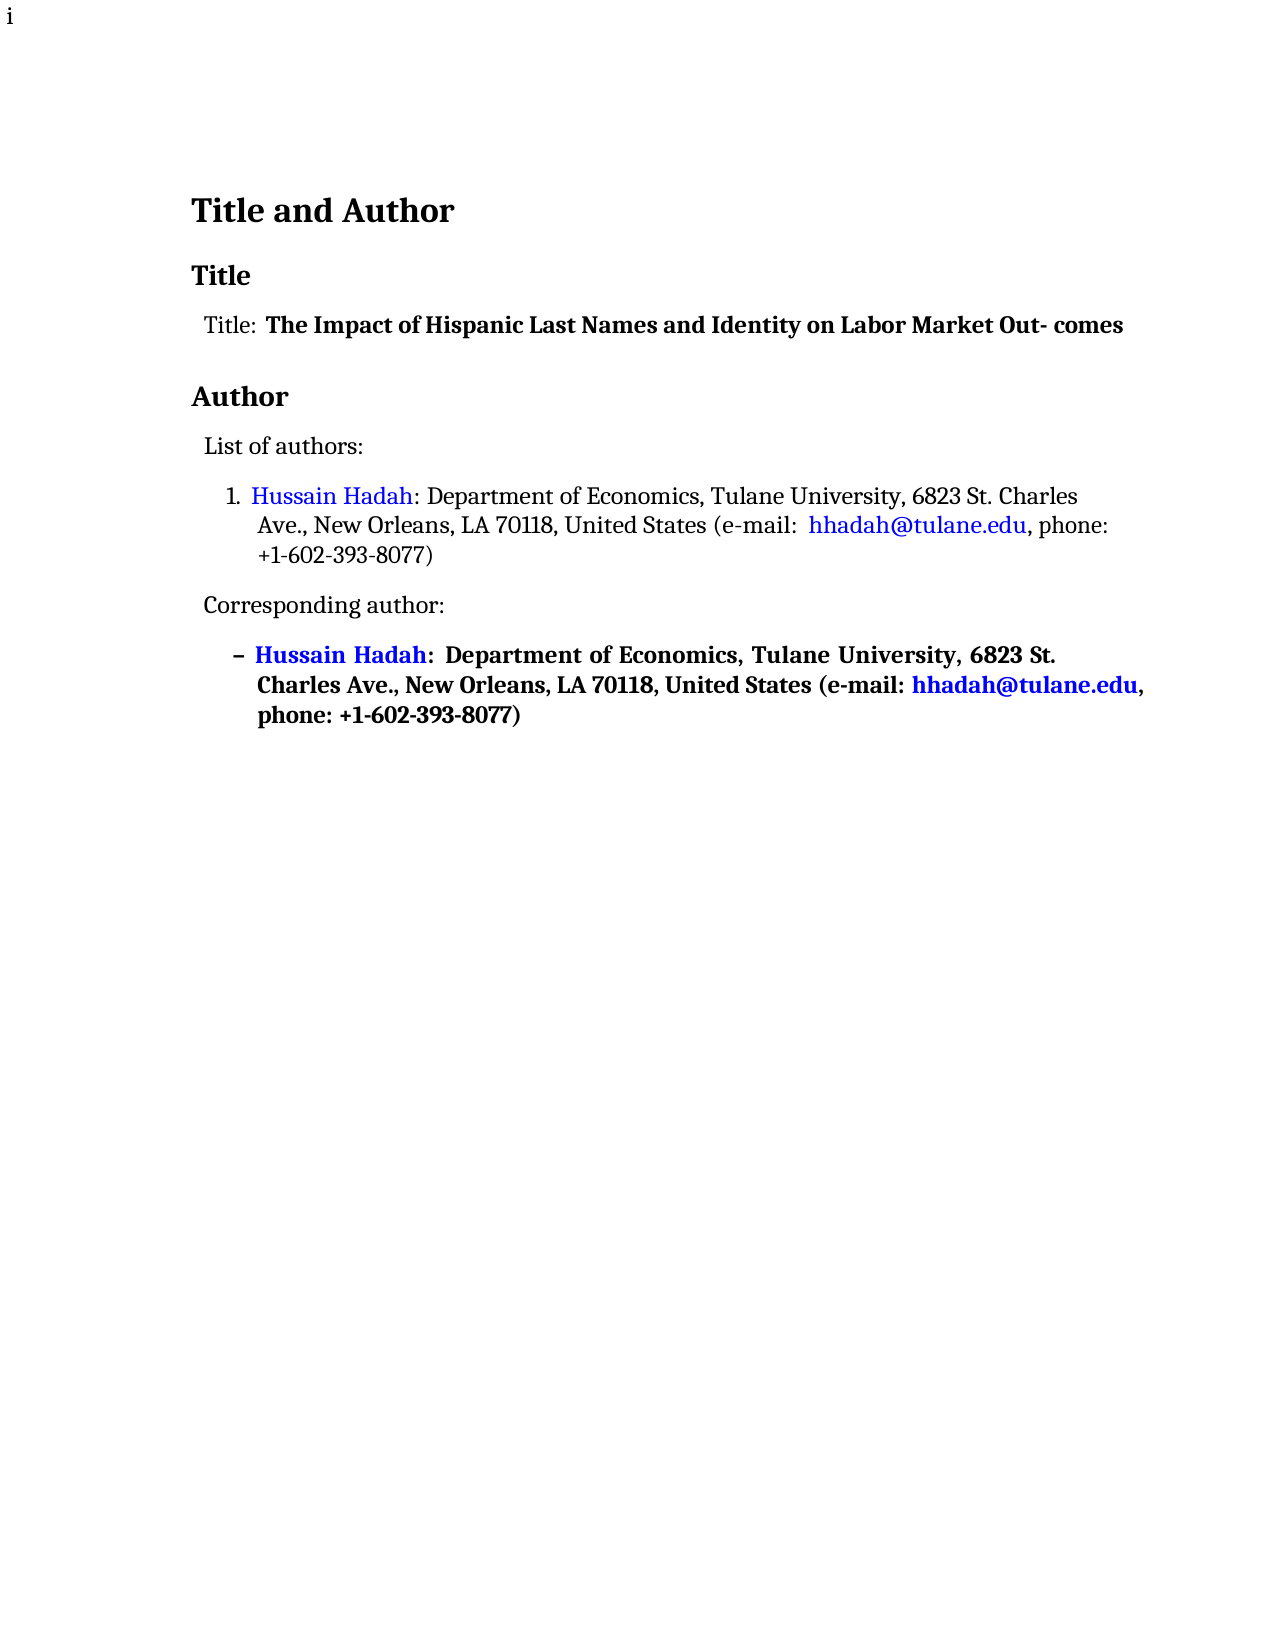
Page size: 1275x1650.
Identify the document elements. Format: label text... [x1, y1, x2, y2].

text Corresponding author: [203, 591, 1175, 620]
text Title: The Impact of Hispanic Last Names and Identity on Labor Market Out- comes [203, 311, 1136, 339]
text Charles Ave., New Orleans, LA 70118, United States (e-mail: hhadah@tulane.edu, phone: +1-602-393-8077) [257, 671, 1175, 729]
text – Hussain Hadah: Department of Economics, Tulane University, 6823 St. [232, 641, 1175, 670]
subtitle Author [191, 381, 1175, 414]
text 1. Hussain Hadah: Department of Economics, Tulane University, 6823 St. Charles Ave., New Orleans, LA 70118, United States (e-mail: hhadah@tulane.edu, phone: +1-602-393-8077) [226, 482, 1114, 570]
title Title and Author [191, 190, 1175, 231]
text List of authors: [203, 432, 1175, 460]
subtitle Title [191, 259, 1175, 293]
